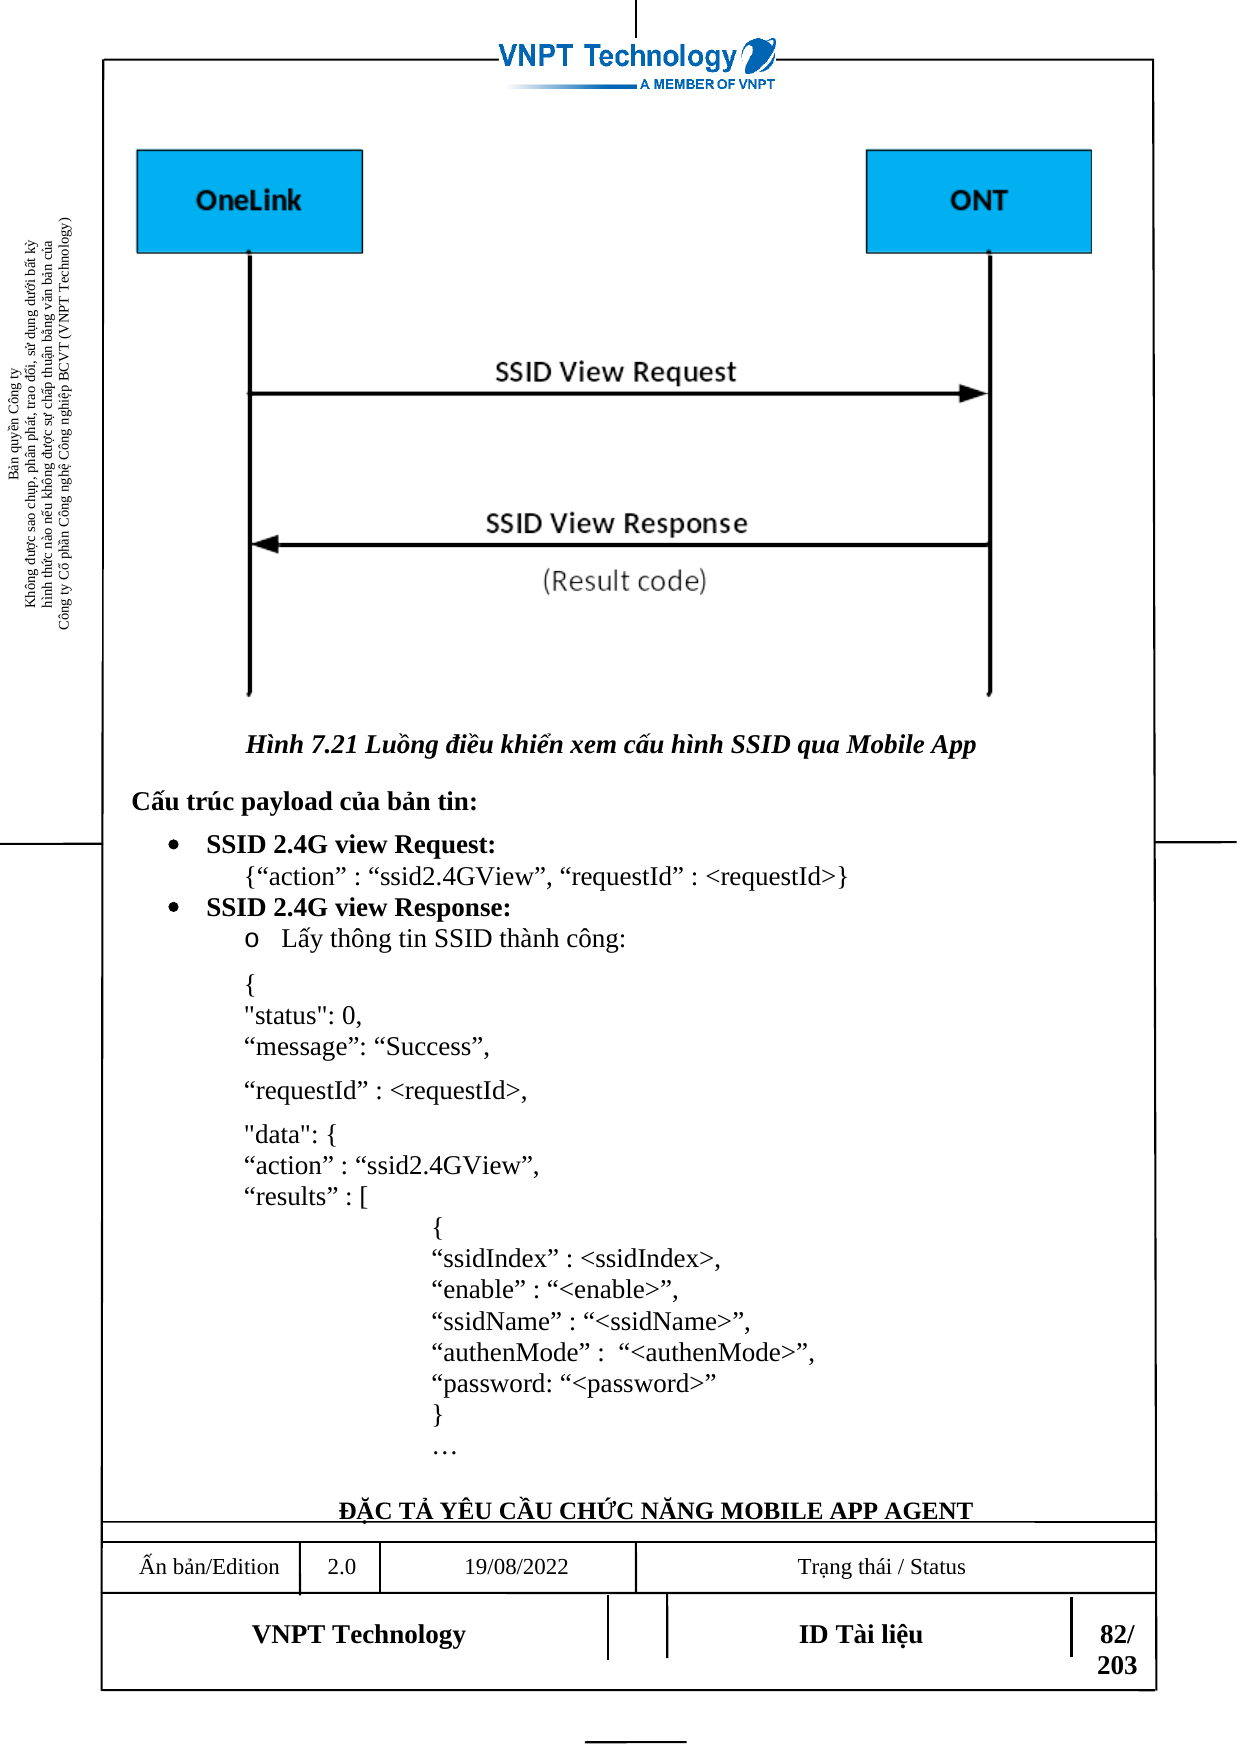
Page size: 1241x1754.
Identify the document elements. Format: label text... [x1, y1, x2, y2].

list “ssidName” : “<ssidName>”, [206, 1305, 1093, 1336]
list { [244, 968, 1093, 999]
list “authenMode” : “<authenMode>”, [356, 1336, 1093, 1367]
list “enable” : “<enable>”, [206, 1273, 1093, 1305]
list “requestId” : <requestId>, [206, 1074, 1093, 1105]
list } [431, 1398, 1093, 1429]
list "data": { [206, 1118, 1093, 1149]
list … [356, 1429, 1093, 1460]
list "status": 0, [206, 999, 1093, 1031]
list { [356, 1211, 1093, 1242]
list SSID 2.4G view Request: [169, 829, 1093, 860]
list “message”: “Success”, [206, 1031, 1093, 1062]
text Cấu trúc payload của bản tin: [131, 785, 1093, 816]
list “action” : “ssid2.4GView”, [206, 1149, 1093, 1180]
list {“action” : “ssid2.4GView”, “requestId” : <requestId>} [206, 860, 1093, 891]
picture [498, 38, 776, 89]
list “results” : [ [206, 1180, 1093, 1211]
list “password: “<password>” [356, 1367, 1093, 1398]
list Lấy thông tin SSID thành công: [244, 922, 1093, 956]
list “ssidIndex” : <ssidIndex>, [206, 1242, 1093, 1273]
list SSID 2.4G view Response: [169, 891, 1093, 922]
